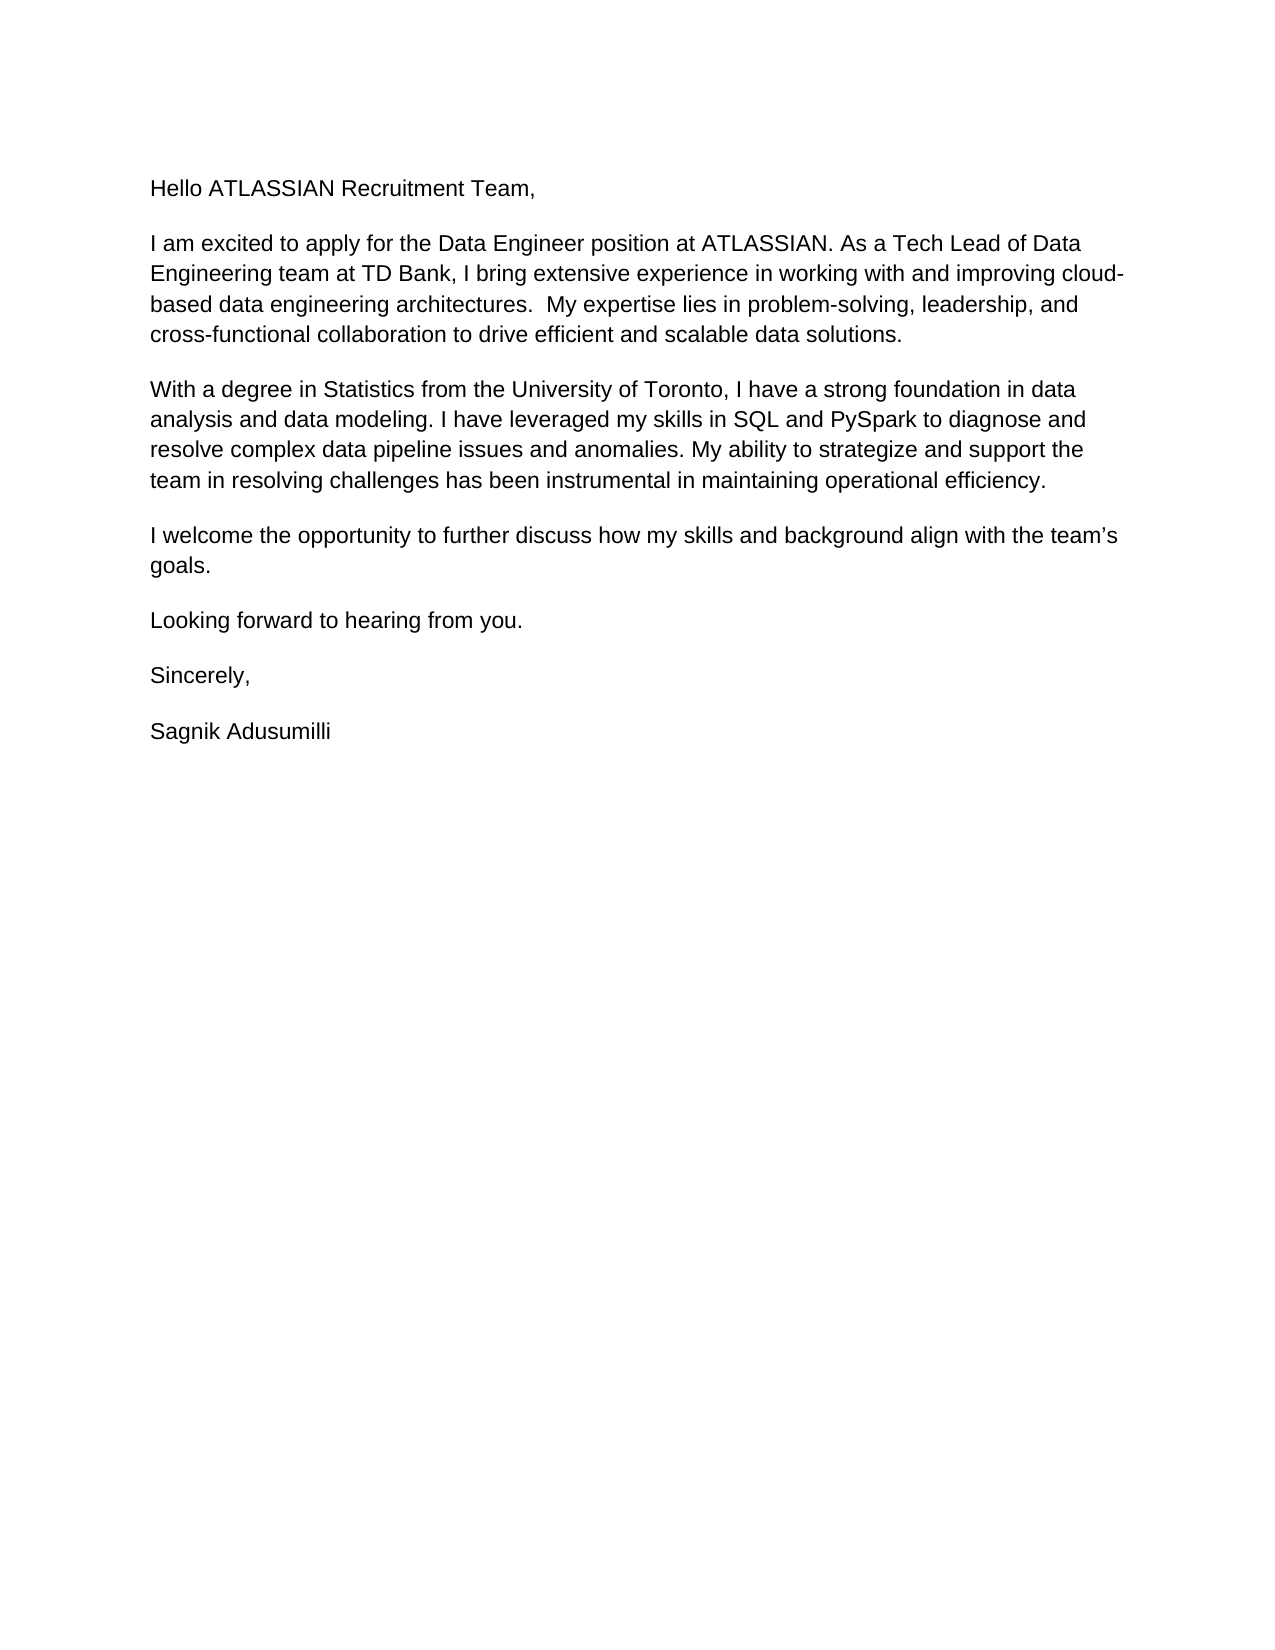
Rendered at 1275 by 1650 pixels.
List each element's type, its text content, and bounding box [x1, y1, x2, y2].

text Hello ATLASSIAN Recruitment Team, [150, 175, 1125, 201]
text Sagnik Adusumilli [150, 718, 1125, 744]
text Looking forward to hearing from you. [150, 607, 1125, 634]
text I am excited to apply for the Data Engineer position at ATLASSIAN. As a Tech Lead of Data Engineering team at TD Bank, I bring extensive experience in working with and improving cloud-based data engineering architectures. My expertise lies in problem-solving, leadership, and cross-functional collaboration to drive efficient and scalable data solutions. [150, 230, 1125, 347]
text I welcome the opportunity to further discuss how my skills and background align with the team’s goals. [150, 522, 1125, 578]
text With a degree in Statistics from the University of Toronto, I have a strong foundation in data analysis and data modeling. I have leveraged my skills in SQL and PySpark to diagnose and resolve complex data pipeline issues and anomalies. My ability to strategize and support the team in resolving challenges has been instrumental in maintaining operational efficiency. [150, 376, 1125, 493]
text Sincerely, [150, 662, 1125, 689]
